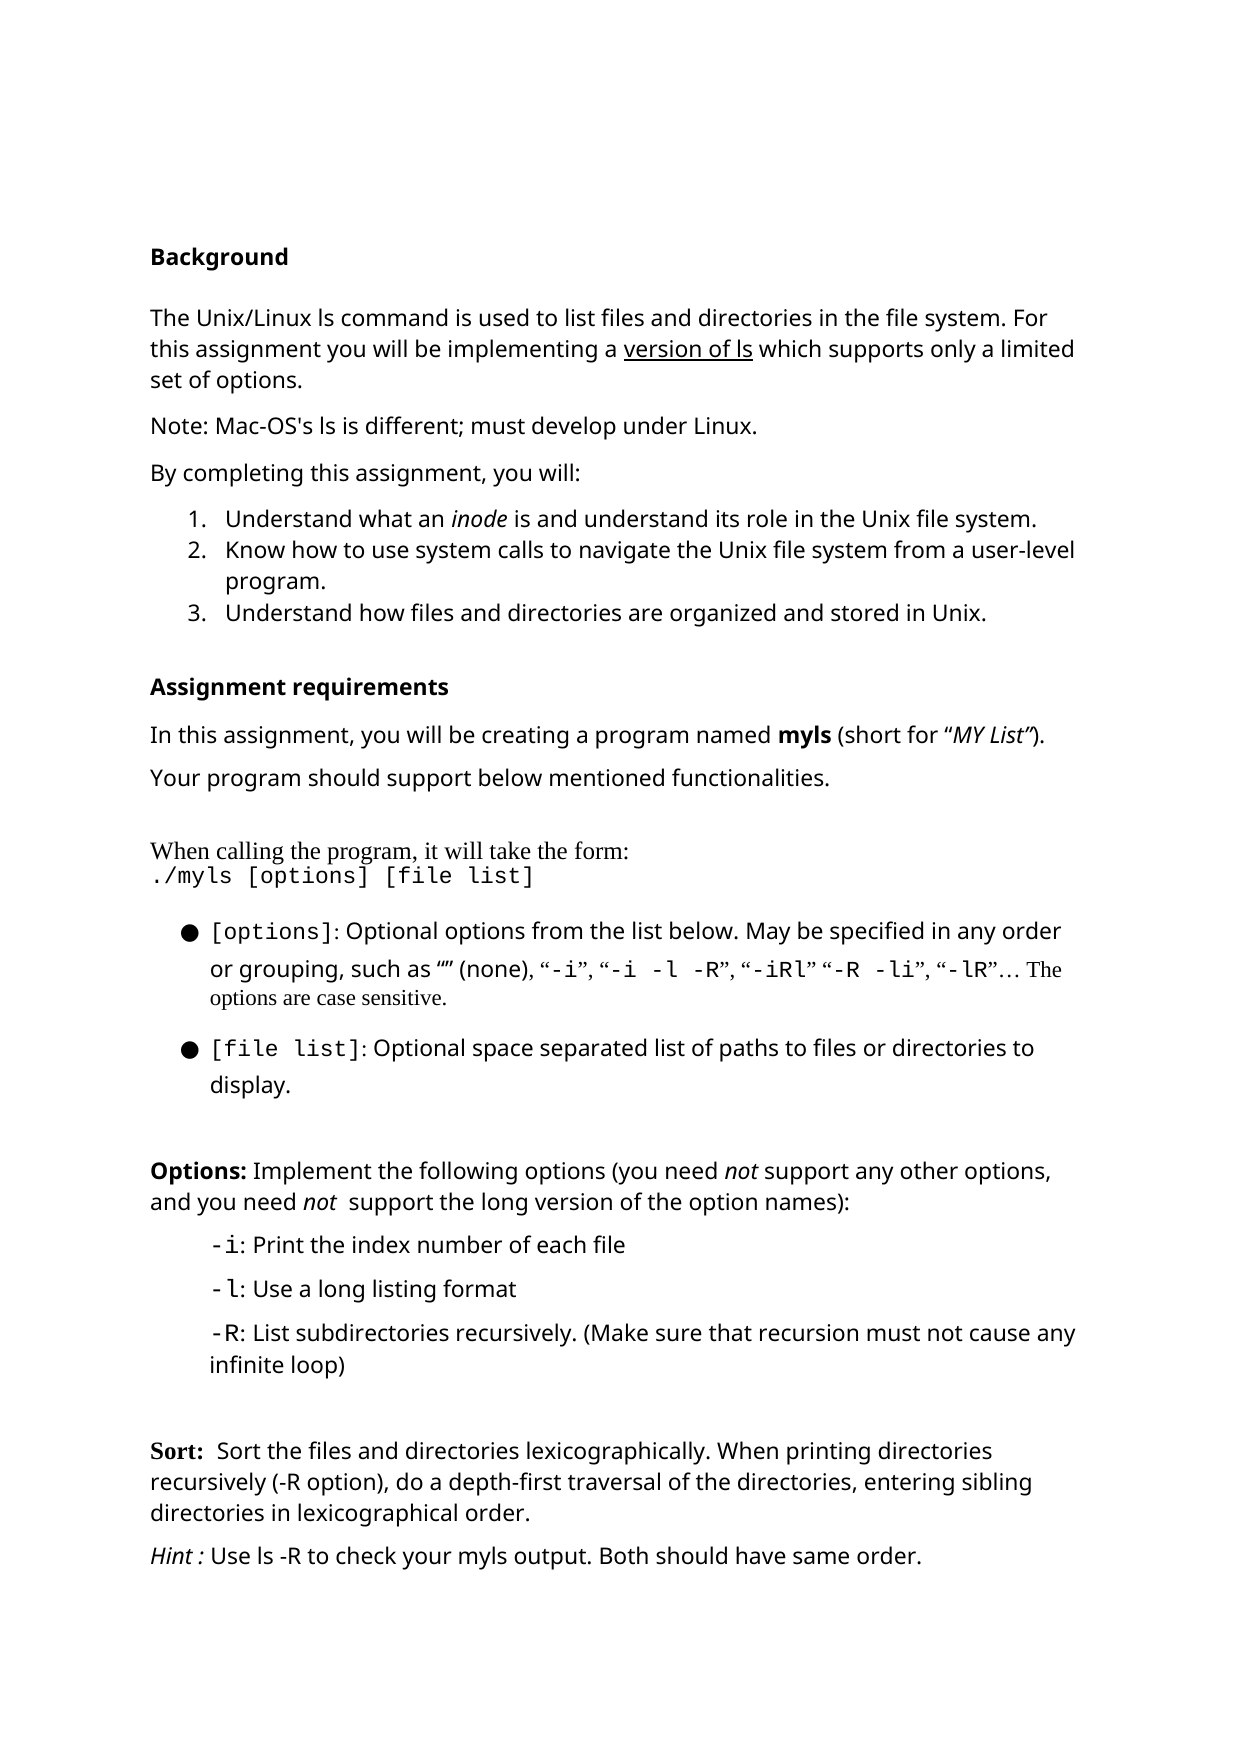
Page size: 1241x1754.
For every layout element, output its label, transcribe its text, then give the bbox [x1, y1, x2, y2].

text Assignment requirements [150, 671, 1090, 702]
text -l: Use a long listing format [209, 1273, 1090, 1305]
list Know how to use system calls to navigate the Unix file system from a user-level program. [187, 534, 1090, 597]
text Options: Implement the following options (you need not support any other options, and you need not support the long version of the option names): [150, 1155, 1090, 1217]
text By completing this assignment, you will: [150, 457, 1090, 488]
text In this assignment, you will be creating a program named myls (short for “MY List”). [150, 718, 1090, 750]
text Sort: Sort the files and directories lexicographically. When printing directories recursively (-R option), do a depth-first traversal of the directories, entering sibling directories in lexicographical order. [150, 1435, 1090, 1528]
text -i: Print the index number of each file [209, 1229, 1090, 1261]
list Understand how files and directories are organized and stored in Unix. [187, 597, 1090, 628]
text When calling the program, it will take the form: ./myls [options] [file list] [150, 836, 1090, 891]
list [file list]: Optional space separated list of paths to files or directories to display. [179, 1022, 1090, 1100]
list Understand what an inode is and understand its role in the Unix file system. [187, 503, 1090, 534]
text Your program should support below mentioned functionalities. [150, 762, 1090, 793]
list [options]: Optional options from the list below. May be specified in any order or grouping, such as “” (none), “-i”, “-i -l -R”, “-iRl” “-R -li”, “-lR”… The options are case sensitive. [179, 906, 1090, 1010]
text Hint : Use ls -R to check your myls output. Both should have same order. [150, 1540, 1090, 1572]
text -R: List subdirectories recursively. (Make sure that recursion must not cause any infinite loop) [209, 1317, 1090, 1380]
text Note: Mac-OS's ls is different; must develop under Linux. [150, 410, 1090, 442]
text The Unix/Linux ls command is used to list files and directories in the file system. For this assignment you will be implementing a version of ls which supports only a limited set of options. [150, 302, 1090, 395]
text Background [150, 241, 1090, 272]
